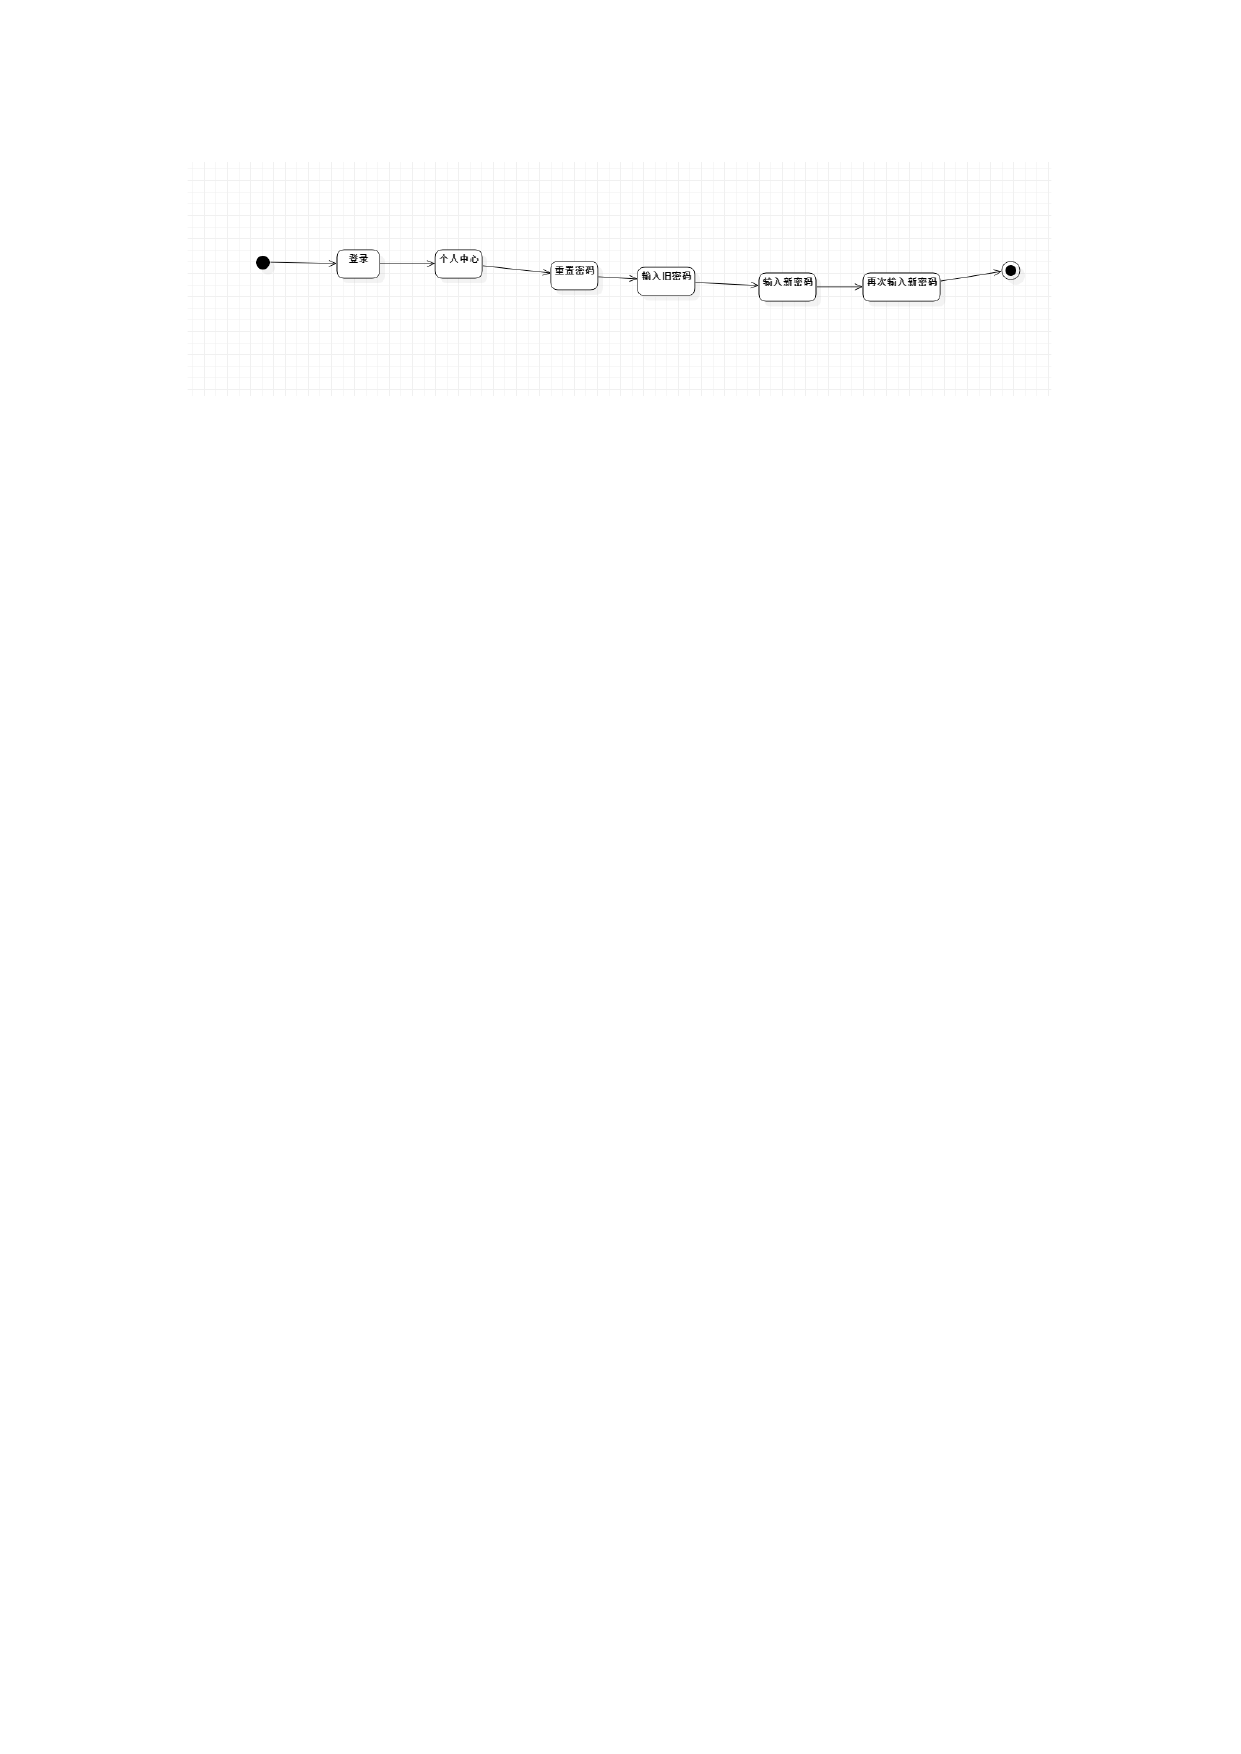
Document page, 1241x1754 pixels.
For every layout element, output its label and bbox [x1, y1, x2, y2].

picture [187, 162, 1052, 396]
